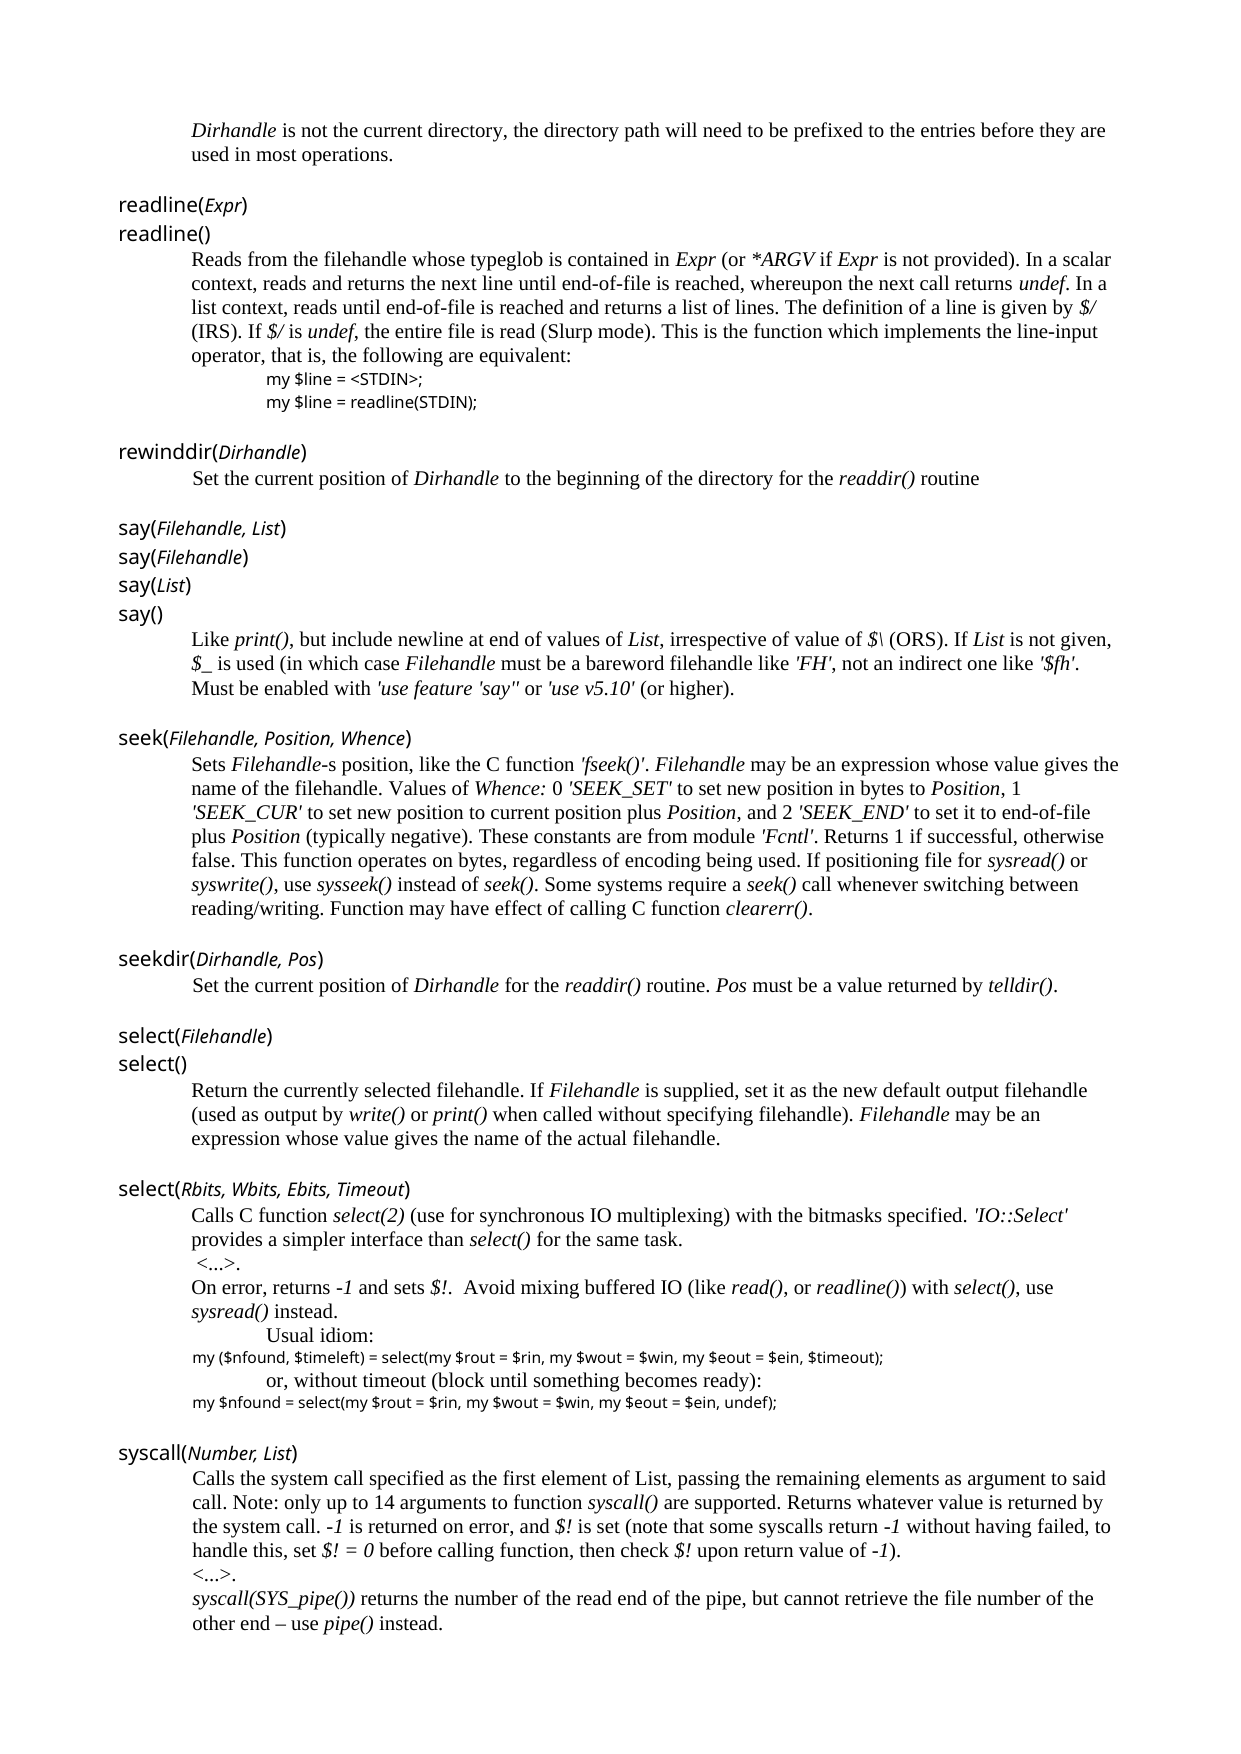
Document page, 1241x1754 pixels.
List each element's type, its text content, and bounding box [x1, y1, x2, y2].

text Sets Filehandle-s position, like the C function 'fseek()'. Filehandle may be an expression whose value gives the name of the filehandle. Values of Whence: 0 'SEEK_SET' to set new position in bytes to Position, 1 'SEEK_CUR' to set new position to current position plus Position, and 2 'SEEK_END' to set it to end-of-file plus Position (typically negative). These constants are from module 'Fcntl'. Returns 1 if successful, otherwise false. This function operates on bytes, regardless of encoding being used. If positioning file for sysread() or syswrite(), use sysseek() instead of seek(). Some systems require a seek() call whenever switching between reading/writing. Function may have effect of calling C function clearerr(). [191, 752, 1122, 920]
text rewinddir(Dirhandle) [118, 437, 1122, 465]
text my $line = readline(STDIN); [118, 390, 1122, 413]
text <...>. [191, 1251, 1122, 1275]
text Set the current position of Dirhandle to the beginning of the directory for the readdir() routine [118, 465, 1122, 489]
text syscall(Number, List) [118, 1438, 1122, 1466]
text Calls C function select(2) (use for synchronous IO multiplexing) with the bitmasks specified. 'IO::Select' provides a simpler interface than select() for the same task. [191, 1203, 1122, 1251]
text my $nfound = select(my $rout = $rin, my $wout = $win, my $eout = $ein, undef); [118, 1392, 1122, 1413]
text On error, returns -1 and sets $!. Avoid mixing buffered IO (like read(), or readline()) with select(), use sysread() instead. [191, 1275, 1122, 1323]
text or, without timeout (block until something becomes ready): [192, 1368, 1122, 1392]
text Calls the system call specified as the first element of List, passing the remaining elements as argument to said call. Note: only up to 14 arguments to function syscall() are supported. Returns whatever value is returned by the system call. -1 is returned on error, and $! is set (note that some syscalls return -1 without having failed, to handle this, set $! = 0 before calling function, then check $! upon return value of -1). [192, 1466, 1122, 1562]
text Usual idiom: [192, 1323, 1122, 1347]
text seek(Filehandle, Position, Whence) [118, 723, 1122, 752]
text my $line = <STDIN>; [118, 367, 1122, 390]
text say(Filehandle, List) [118, 513, 1122, 542]
text <...>. [118, 1562, 1122, 1586]
text syscall(SYS_pipe()) returns the number of the read end of the pipe, but cannot retrieve the file number of the other end – use pipe() instead. [192, 1586, 1122, 1634]
text seekdir(Dirhandle, Pos) [118, 944, 1122, 973]
text say(List) [118, 570, 1122, 599]
text Like print(), but include newline at end of values of List, irrespective of value of $\ (ORS). If List is not given, $_ is used (in which case Filehandle must be a bareword filehandle like 'FH', not an indirect one like '$fh'. Must be enabled with 'use feature 'say'' or 'use v5.10' (or higher). [191, 627, 1122, 699]
text select() [118, 1049, 1122, 1078]
text say(Filehandle) [118, 542, 1122, 570]
text readline() [118, 219, 1122, 247]
text Return the currently selected filehandle. If Filehandle is supplied, set it as the new default output filehandle (used as output by write() or print() when called without specifying filehandle). Filehandle may be an expression whose value gives the name of the actual filehandle. [191, 1078, 1122, 1150]
text say() [118, 599, 1122, 627]
text select(Rbits, Wbits, Ebits, Timeout) [118, 1174, 1122, 1203]
text select(Filehandle) [118, 1021, 1122, 1049]
text Reads from the filehandle whose typeglob is contained in Expr (or *ARGV if Expr is not provided). In a scalar context, reads and returns the next line until end-of-file is reached, whereupon the next call returns undef. In a list context, reads until end-of-file is reached and returns a list of lines. The definition of a line is given by $/ (IRS). If $/ is undef, the entire file is read (Slurp mode). This is the function which implements the line-input operator, that is, the following are equivalent: [191, 247, 1122, 367]
text Set the current position of Dirhandle for the readdir() routine. Pos must be a value returned by telldir(). [118, 973, 1122, 997]
text readline(Expr) [118, 190, 1122, 219]
text my ($nfound, $timeleft) = select(my $rout = $rin, my $wout = $win, my $eout = $ein, $timeout); [118, 1347, 1122, 1368]
